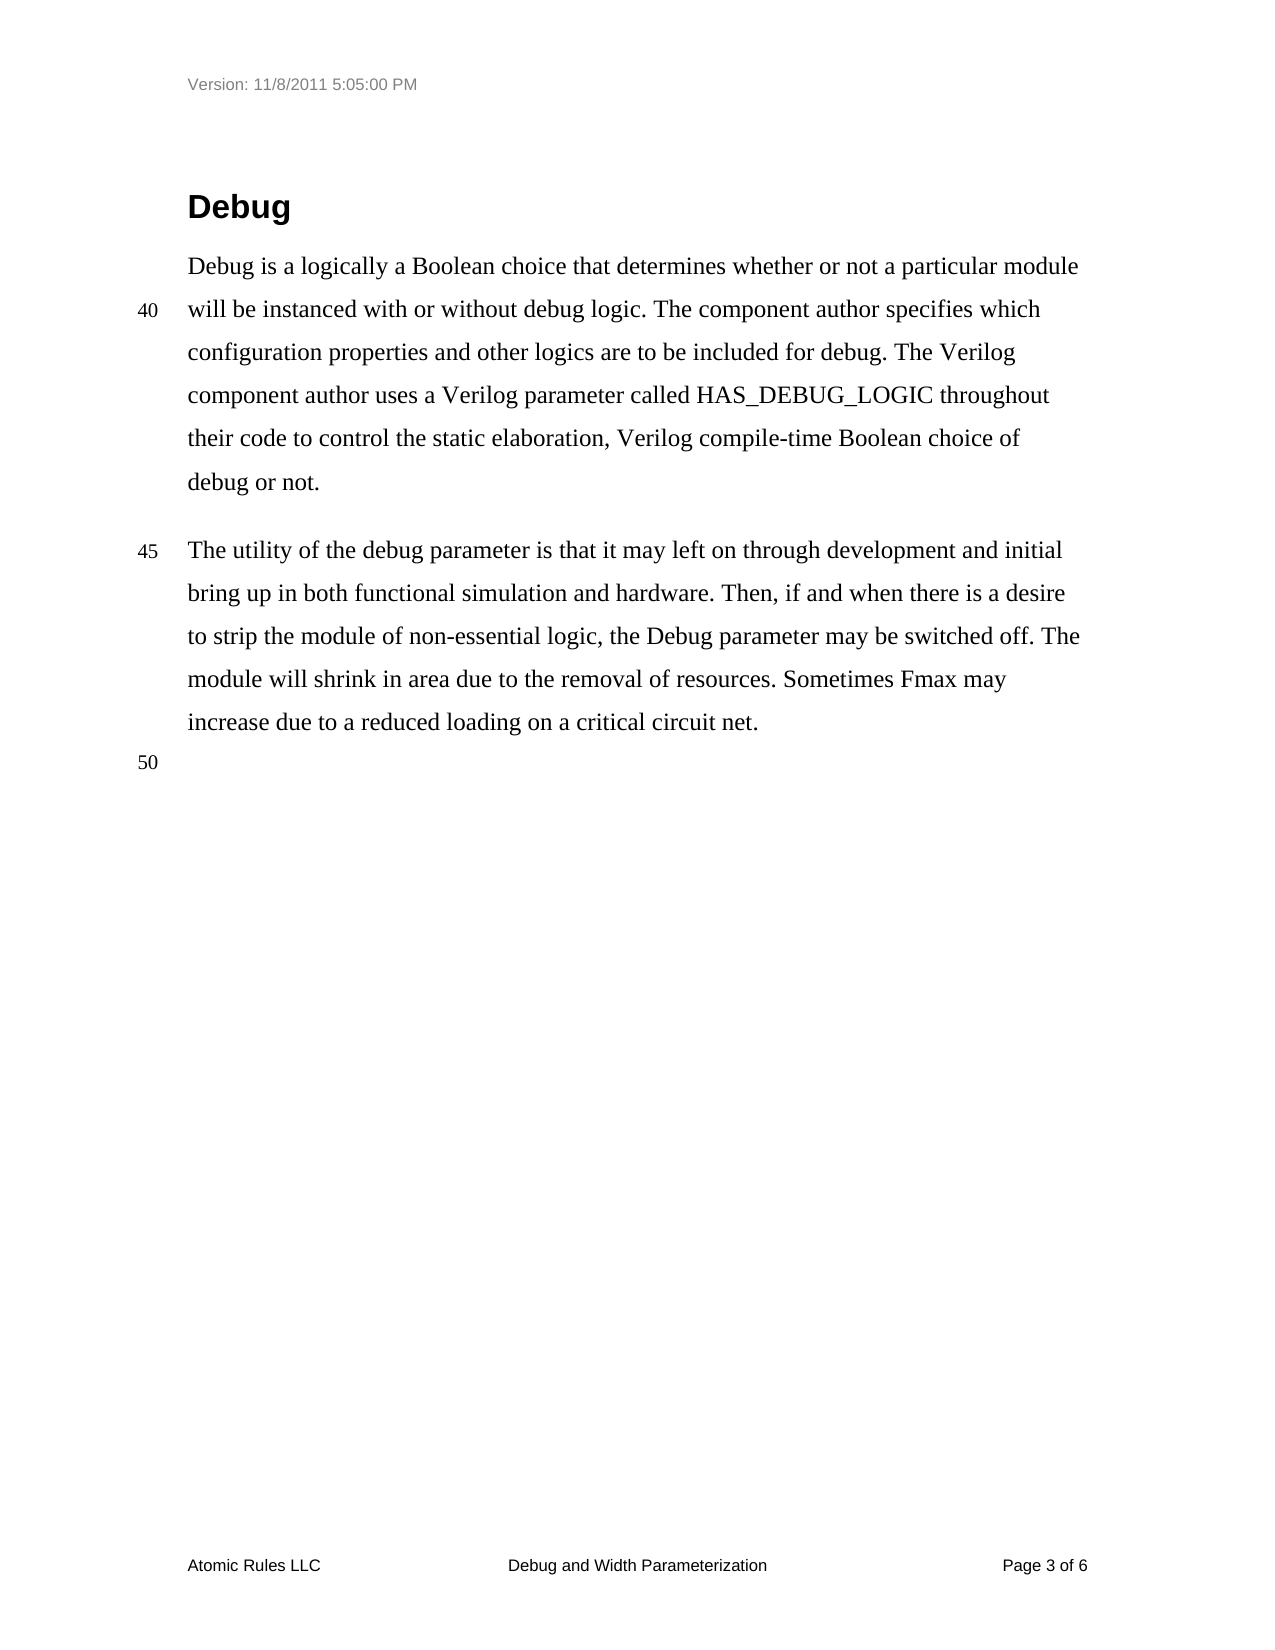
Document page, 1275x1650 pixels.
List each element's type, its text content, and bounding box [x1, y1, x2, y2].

text Debug is a logically a Boolean choice that determines whether or not a particular module will be instanced with or without debug logic. The component author specifies which configuration properties and other logics are to be included for debug. The Verilog component author uses a Verilog parameter called HAS_DEBUG_LOGIC throughout their code to control the static elaboration, Verilog compile-time Boolean choice of debug or not. [187, 251, 1087, 495]
subtitle Debug [187, 187, 1087, 226]
text The utility of the debug parameter is that it may left on through development and initial bring up in both functional simulation and hardware. Then, if and when there is a desire to strip the module of non-essential logic, the Debug parameter may be switched off. The module will shrink in area due to the removal of resources. Sometimes Fmax may increase due to a reduced loading on a critical circuit net. [187, 535, 1087, 736]
